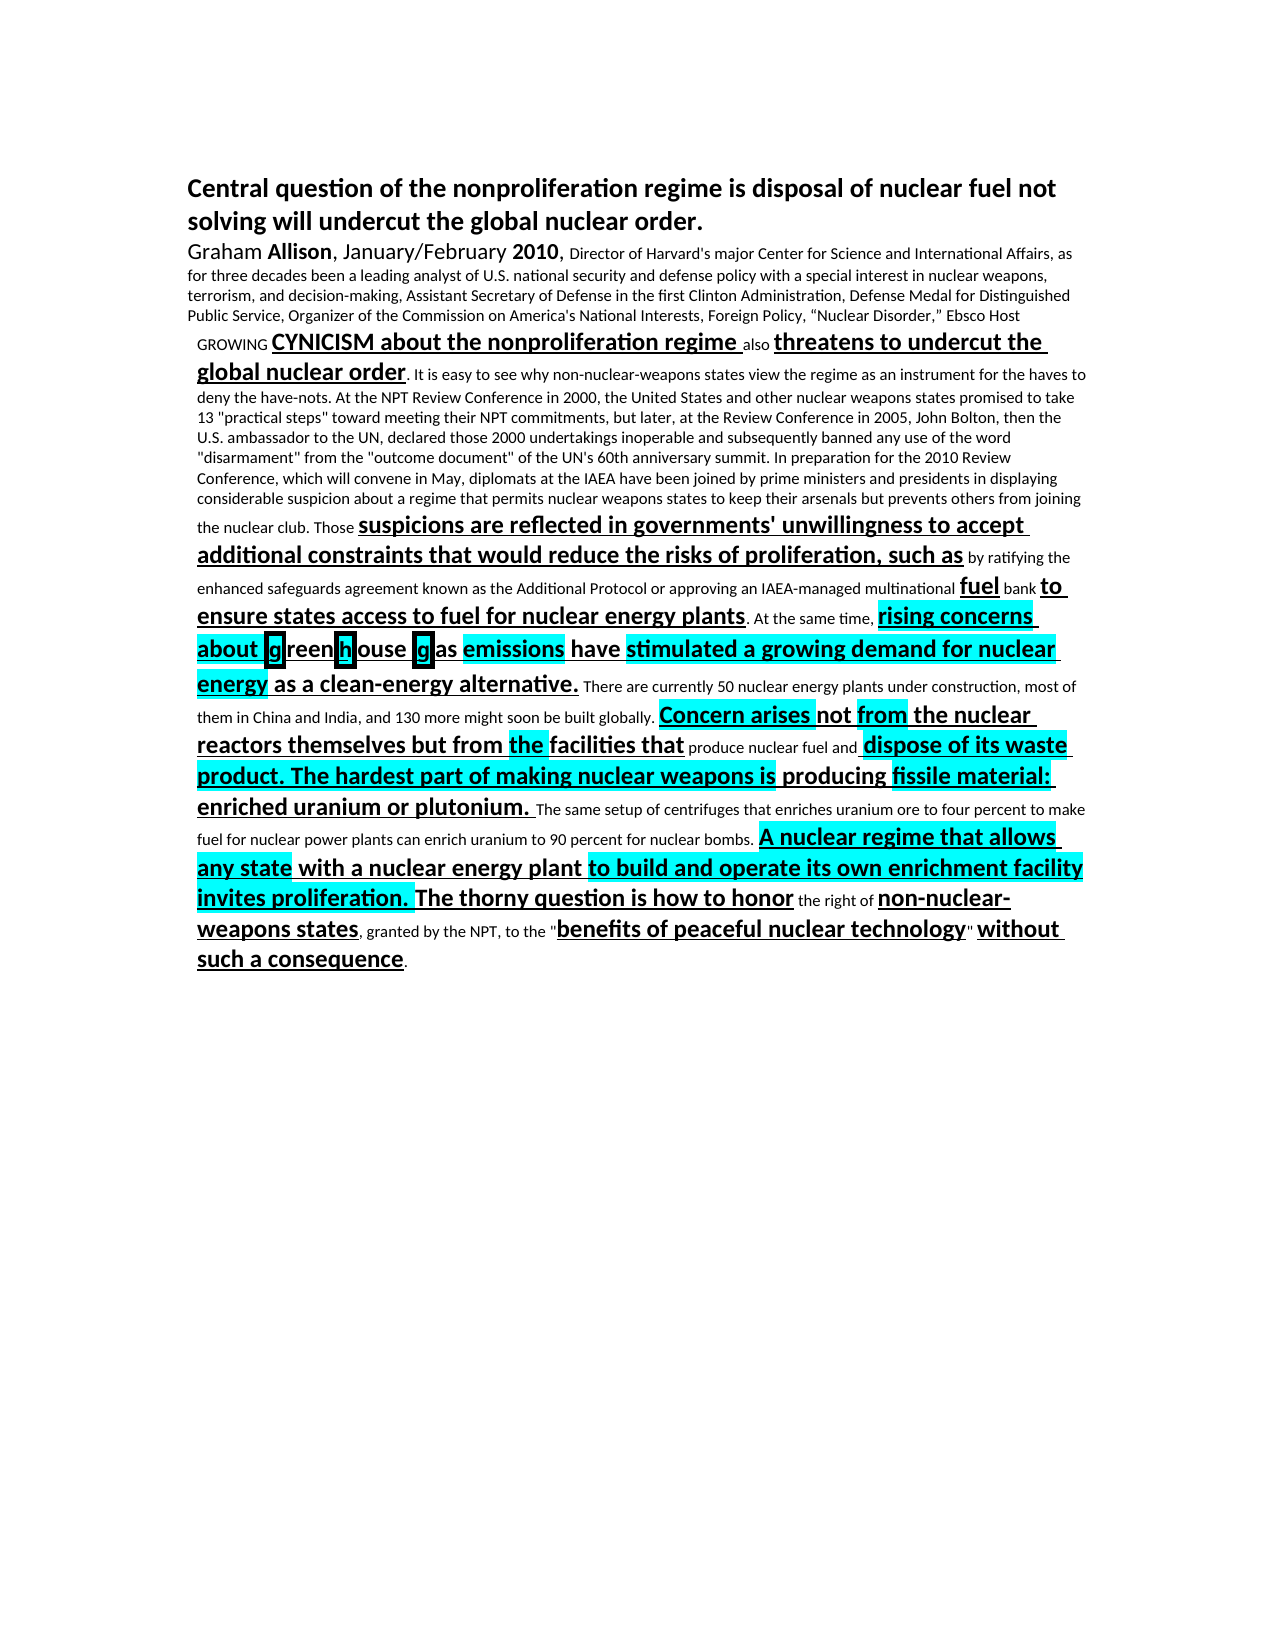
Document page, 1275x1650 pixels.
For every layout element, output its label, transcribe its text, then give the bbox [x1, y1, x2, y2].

text Graham Allison, January/February 2010, Director of Harvard's major Center for Science and International Affairs, as for three decades been a leading analyst of U.S. national security and defense policy with a special interest in nuclear weapons, terrorism, and decision-making, Assistant Secretary of Defense in the first Clinton Administration, Defense Medal for Distinguished Public Service, Organizer of the Commission on America's National Interests, Foreign Policy, “Nuclear Disorder,” Ebsco Host [187, 237, 1087, 326]
subtitle Central question of the nonproliferation regime is disposal of nuclear fuel not solving will undercut the global nuclear order. [187, 171, 1087, 237]
text GROWING CYNICISM about the nonproliferation regime also threatens to undercut the global nuclear order. It is easy to see why non-nuclear-weapons states view the regime as an instrument for the haves to deny the have-nots. At the NPT Review Conference in 2000, the United States and other nuclear weapons states promised to take 13 "practical steps" toward meeting their NPT commitments, but later, at the Review Conference in 2005, John Bolton, then the U.S. ambassador to the UN, declared those 2000 undertakings inoperable and subsequently banned any use of the word "disarmament" from the "outcome document" of the UN's 60th anniversary summit. In preparation for the 2010 Review Conference, which will convene in May, diplomats at the IAEA have been joined by prime ministers and presidents in displaying considerable suspicion about a regime that permits nuclear weapons states to keep their arsenals but prevents others from joining the nuclear club. Those suspicions are reflected in governments' unwillingness to accept additional constraints that would reduce the risks of proliferation, such as by ratifying the enhanced safeguards agreement known as the Additional Protocol or approving an IAEA-managed multinational fuel bank to ensure states access to fuel for nuclear energy plants. At the same time, rising concerns about greenhouse gas emissions have stimulated a growing demand for nuclear energy as a clean-energy alternative. There are currently 50 nuclear energy plants under construction, most of them in China and India, and 130 more might soon be built globally. Concern arises not from the nuclear reactors themselves but from the facilities that produce nuclear fuel and dispose of its waste product. The hardest part of making nuclear weapons is producing fissile material: enriched uranium or plutonium. The same setup of centrifuges that enriches uranium ore to four percent to make fuel for nuclear power plants can enrich uranium to 90 percent for nuclear bombs. A nuclear regime that allows any state with a nuclear energy plant to build and operate its own enrichment facility invites proliferation. The thorny question is how to honor the right of non-nuclear-weapons states, granted by the NPT, to the "benefits of peaceful nuclear technology" without such a consequence. [197, 326, 1087, 974]
